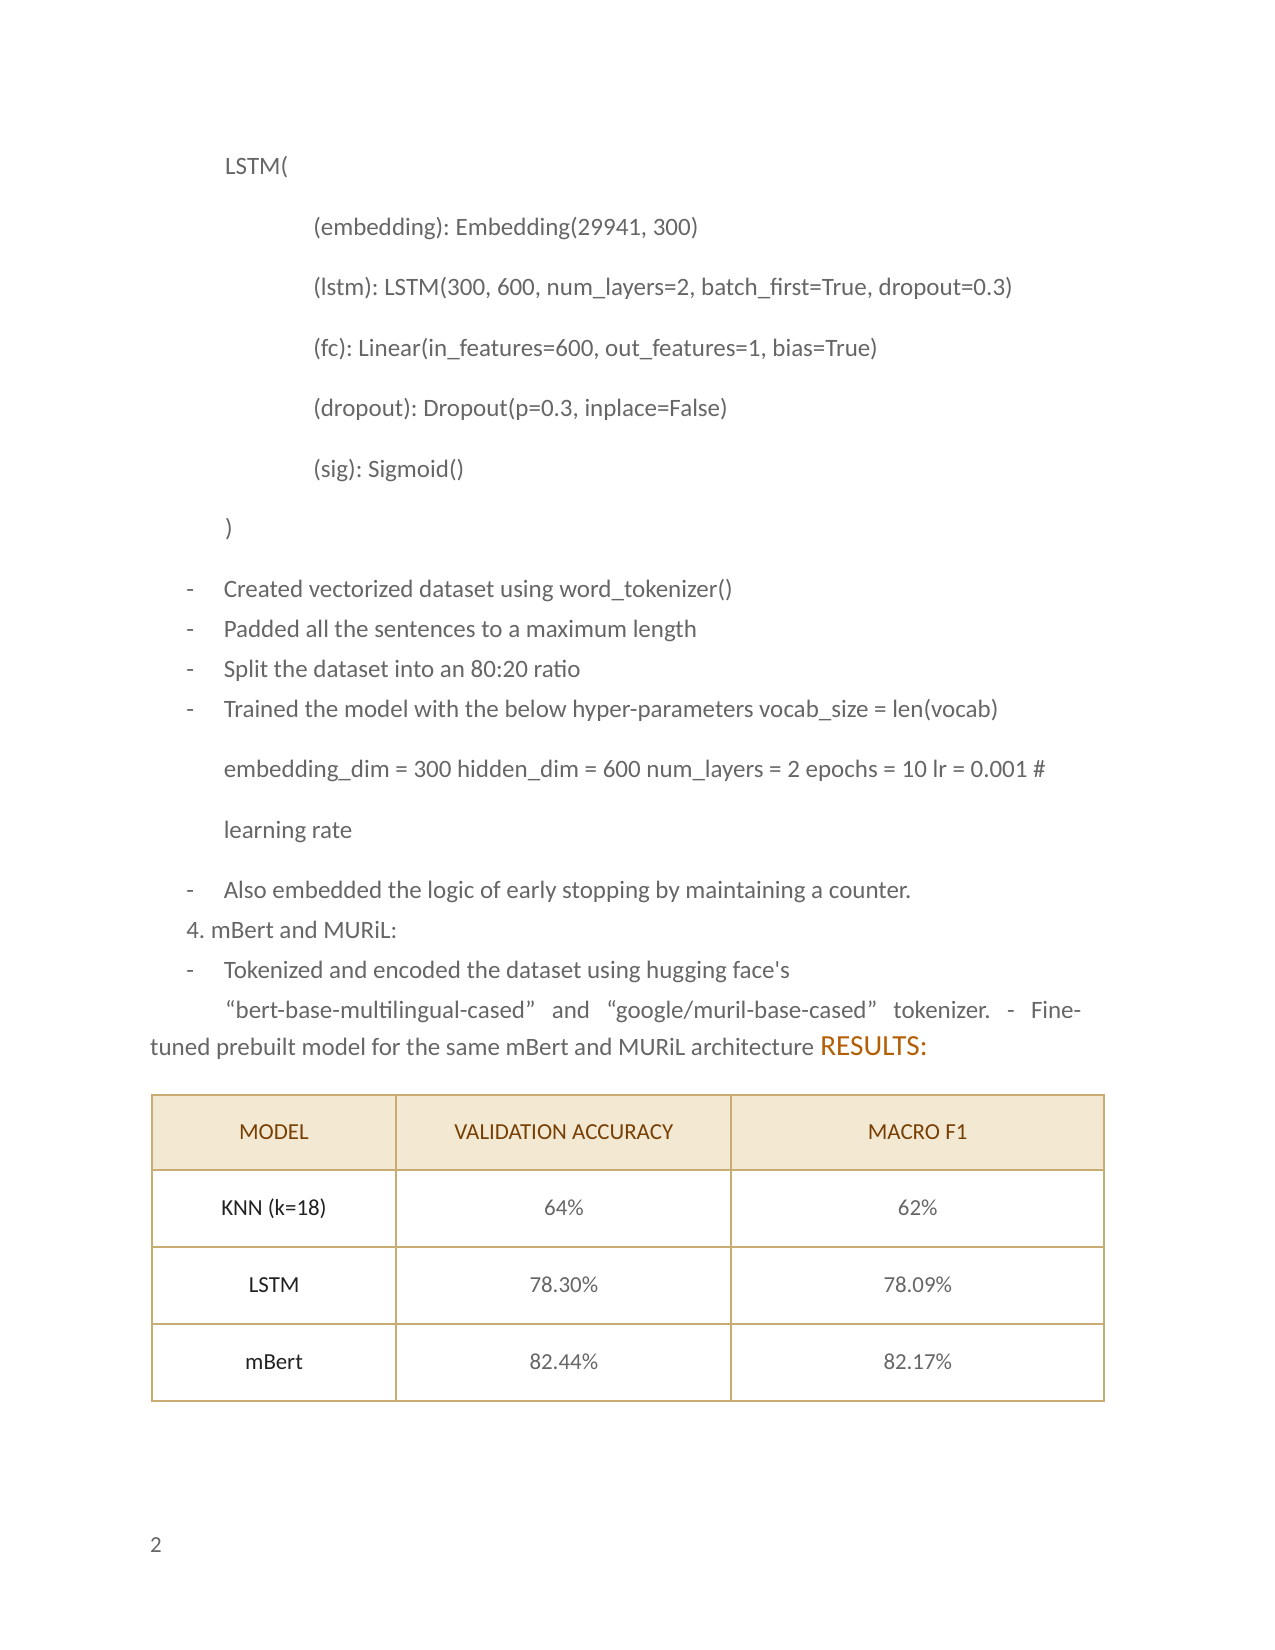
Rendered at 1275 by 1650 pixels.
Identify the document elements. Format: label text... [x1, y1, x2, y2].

table_cell KNN (k=18) [153, 1171, 395, 1246]
list Trained the model with the below hyper-parameters vocab_size = len(vocab) embedding_dim = 300 hidden_dim = 600 num_layers = 2 epochs = 10 lr = 0.001 # learning rate [186, 693, 1124, 844]
list Created vectorized dataset using word_tokenizer() [186, 573, 1124, 603]
table_cell 64% [397, 1171, 730, 1246]
text (embedding): Embedding(29941, 300) [313, 211, 1124, 241]
table_cell 82.17% [732, 1325, 1103, 1400]
table_cell 62% [732, 1171, 1103, 1246]
list Padded all the sentences to a maximum length [186, 613, 1124, 643]
text ) [225, 512, 1124, 543]
list Split the dataset into an 80:20 ratio [186, 653, 1124, 683]
table_cell 78.09% [732, 1248, 1103, 1323]
text LSTM( [225, 150, 1124, 181]
text “bert-base-multilingual-cased” and “google/muril-base-cased” tokenizer. - Fine-tuned prebuilt model for the same mBert and MURiL architecture RESULTS: [150, 994, 1082, 1063]
table_cell 82.44% [397, 1325, 730, 1400]
text 4. mBert and MURiL: [186, 914, 1124, 945]
text (dropout): Dropout(p=0.3, inplace=False) [313, 392, 1124, 423]
list Also embedded the logic of early stopping by maintaining a counter. [186, 874, 1124, 905]
table_header MODEL [153, 1096, 395, 1169]
table_header VALIDATION ACCURACY [397, 1096, 730, 1169]
text (sig): Sigmoid() [313, 453, 1124, 483]
table_cell LSTM [153, 1248, 395, 1323]
text (lstm): LSTM(300, 600, num_layers=2, batch_first=True, dropout=0.3) [313, 271, 1124, 302]
text (fc): Linear(in_features=600, out_features=1, bias=True) [313, 332, 1124, 362]
table_header MACRO F1 [732, 1096, 1103, 1169]
table_cell mBert [153, 1325, 395, 1400]
list Tokenized and encoded the dataset using hugging face's [186, 954, 1124, 985]
table_cell 78.30% [397, 1248, 730, 1323]
